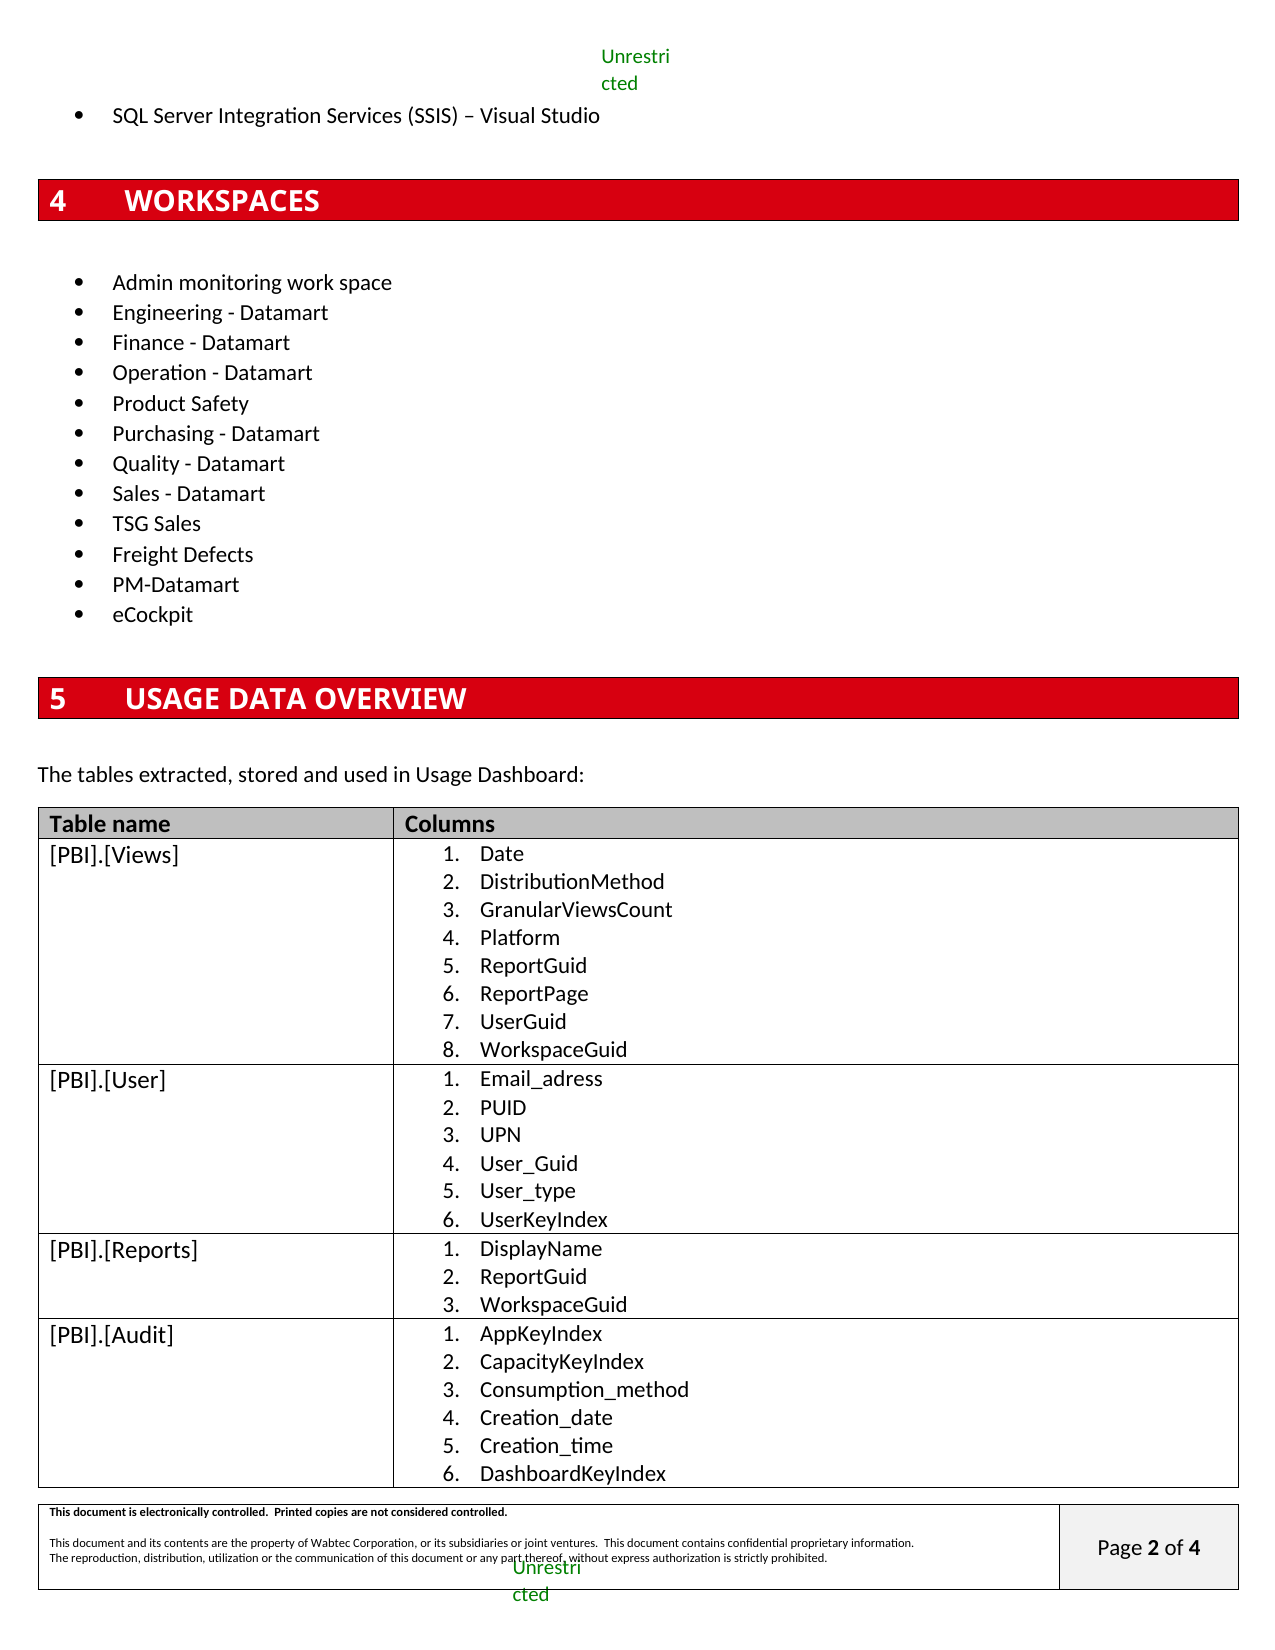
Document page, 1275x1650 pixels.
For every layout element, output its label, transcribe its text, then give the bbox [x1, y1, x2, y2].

table_cell [PBI].[Views] [39, 839, 393, 1063]
table_header USAGE DATA OVERVIEW [39, 678, 1238, 718]
table_header Table name [39, 808, 393, 838]
table_cell Email_adress PUID UPN User_Guid User_type UserKeyIndex [394, 1065, 1238, 1233]
table_cell [PBI].[Audit] [39, 1319, 393, 1487]
list Operation - Datamart [75, 358, 1237, 386]
list PM-Datamart [75, 570, 1237, 598]
text The tables extracted, stored and used in Usage Dashboard: [37, 760, 1237, 788]
list Purchasing - Datamart [75, 419, 1237, 447]
list Sales - Datamart [75, 479, 1237, 507]
list TSG Sales [75, 509, 1237, 537]
list SQL Server Integration Services (SSIS) – Visual Studio [75, 101, 1237, 129]
list Freight Defects [75, 540, 1237, 568]
list Finance - Datamart [75, 328, 1237, 356]
table_cell [PBI].[Reports] [39, 1234, 393, 1318]
table_header Columns [394, 808, 1238, 838]
list Product Safety [75, 389, 1237, 417]
list Admin monitoring work space [75, 268, 1237, 296]
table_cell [394, 1319, 1238, 1487]
table_cell [PBI].[User] [39, 1065, 393, 1233]
table_header WORKSPACES [39, 180, 1238, 220]
table_cell DisplayName ReportGuid WorkspaceGuid [394, 1234, 1238, 1318]
list Quality - Datamart [75, 449, 1237, 477]
list Engineering - Datamart [75, 298, 1237, 326]
table_cell Date DistributionMethod GranularViewsCount Platform ReportGuid ReportPage UserGuid WorkspaceGuid [394, 839, 1238, 1063]
list eCockpit [75, 600, 1237, 628]
